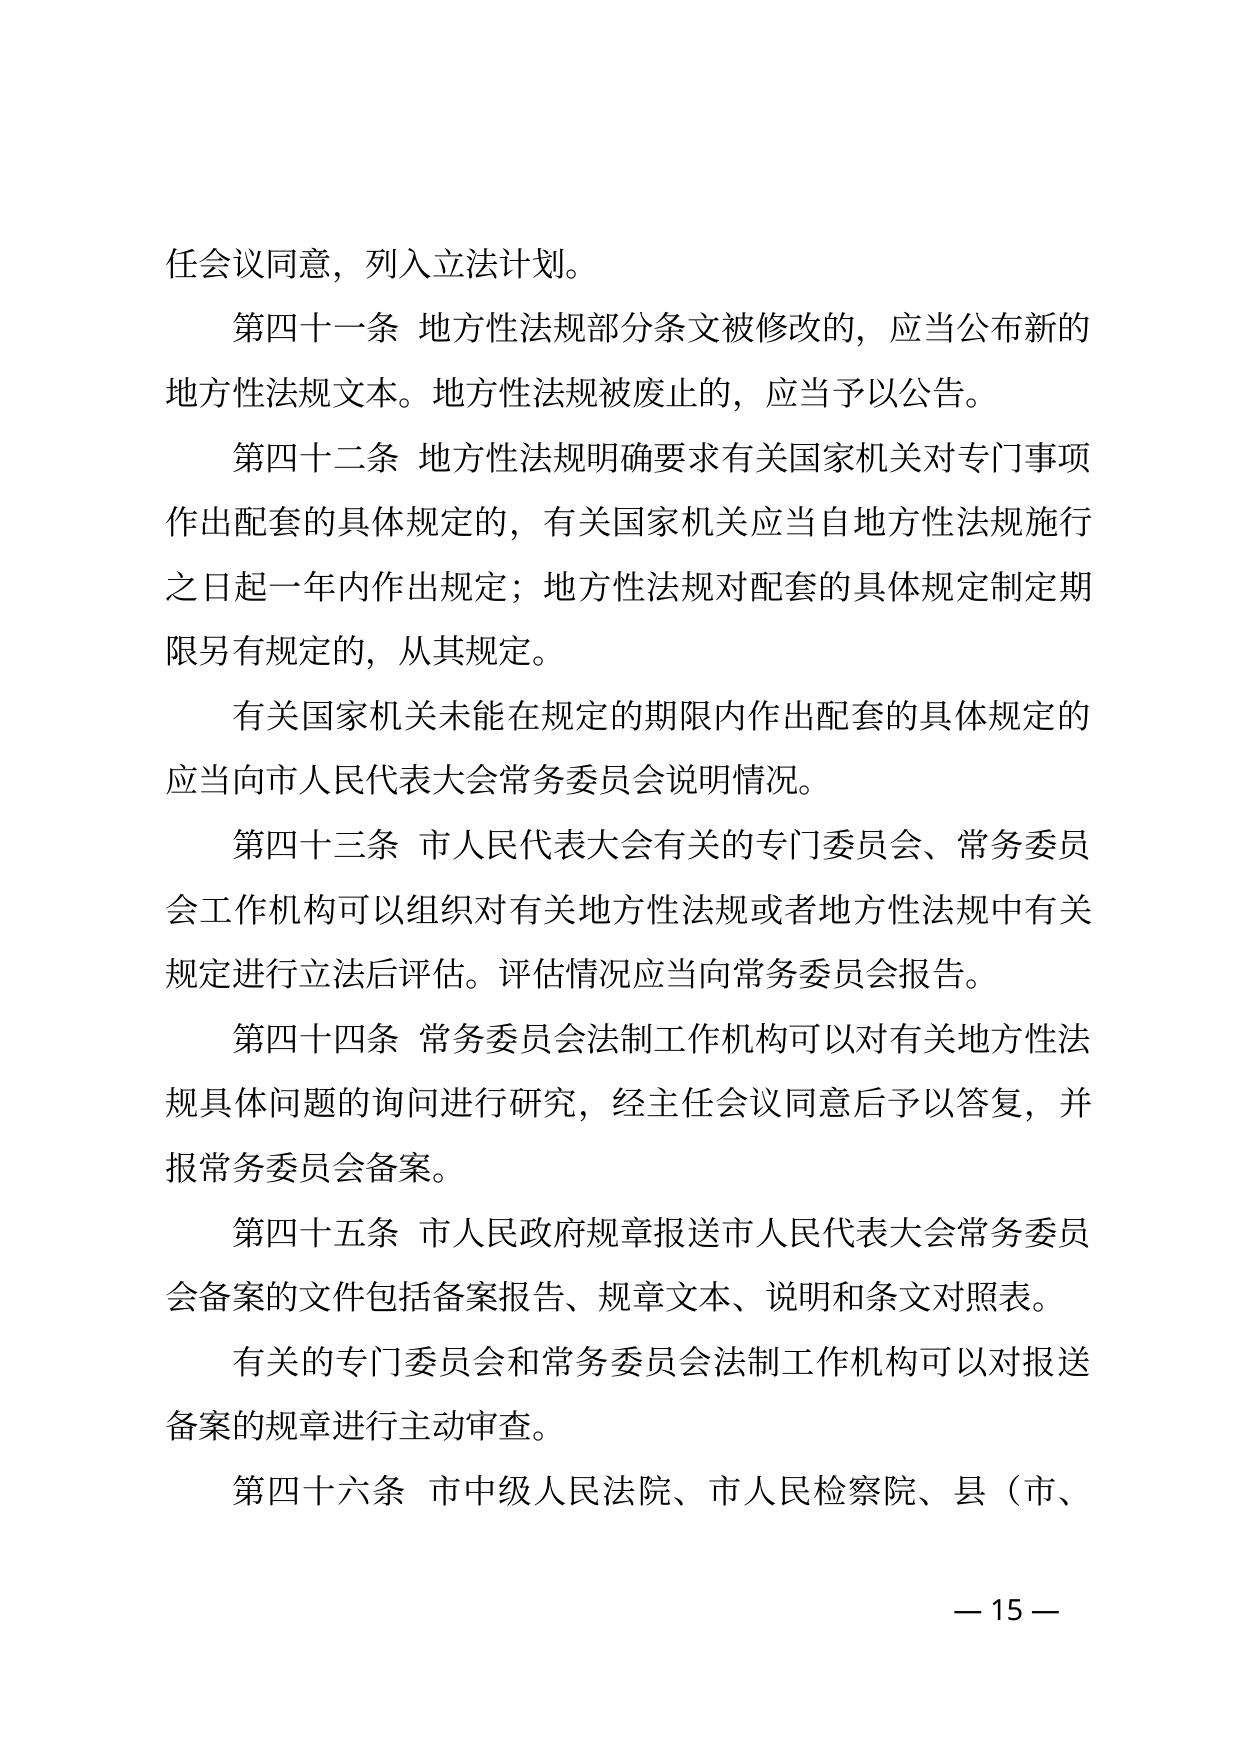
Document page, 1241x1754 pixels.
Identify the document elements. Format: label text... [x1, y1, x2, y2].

text 有关的专门委员会和常务委员会法制工作机构可以对报送备案的规章进行主动审查。 [165, 1322, 1092, 1452]
text 修改或者废止地方性法规的意见和建议，由常务委员会法制工作机构组织研究，确需修改或者废止地方性法规的，经主任会议同意，列入立法计划。 [165, 224, 1092, 289]
text 第四十五条 市人民政府规章报送市人民代表大会常务委员会备案的文件包括备案报告、规章文本、说明和条文对照表。 [165, 1193, 1092, 1322]
text 第四十二条 地方性法规明确要求有关国家机关对专门事项作出配套的具体规定的，有关国家机关应当自地方性法规施行之日起一年内作出规定；地方性法规对配套的具体规定制定期限另有规定的，从其规定。 [165, 418, 1092, 677]
text 第四十三条 市人民代表大会有关的专门委员会、常务委员会工作机构可以组织对有关地方性法规或者地方性法规中有关规定进行立法后评估。评估情况应当向常务委员会报告。 [165, 806, 1092, 999]
text 第四十四条 常务委员会法制工作机构可以对有关地方性法规具体问题的询问进行研究，经主任会议同意后予以答复，并报常务委员会备案。 [165, 999, 1092, 1193]
text 第四十一条 地方性法规部分条文被修改的，应当公布新的地方性法规文本。地方性法规被废止的，应当予以公告。 [165, 289, 1092, 418]
text 有关国家机关未能在规定的期限内作出配套的具体规定的，应当向市人民代表大会常务委员会说明情况。 [165, 677, 1092, 806]
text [165, 1452, 1092, 1516]
